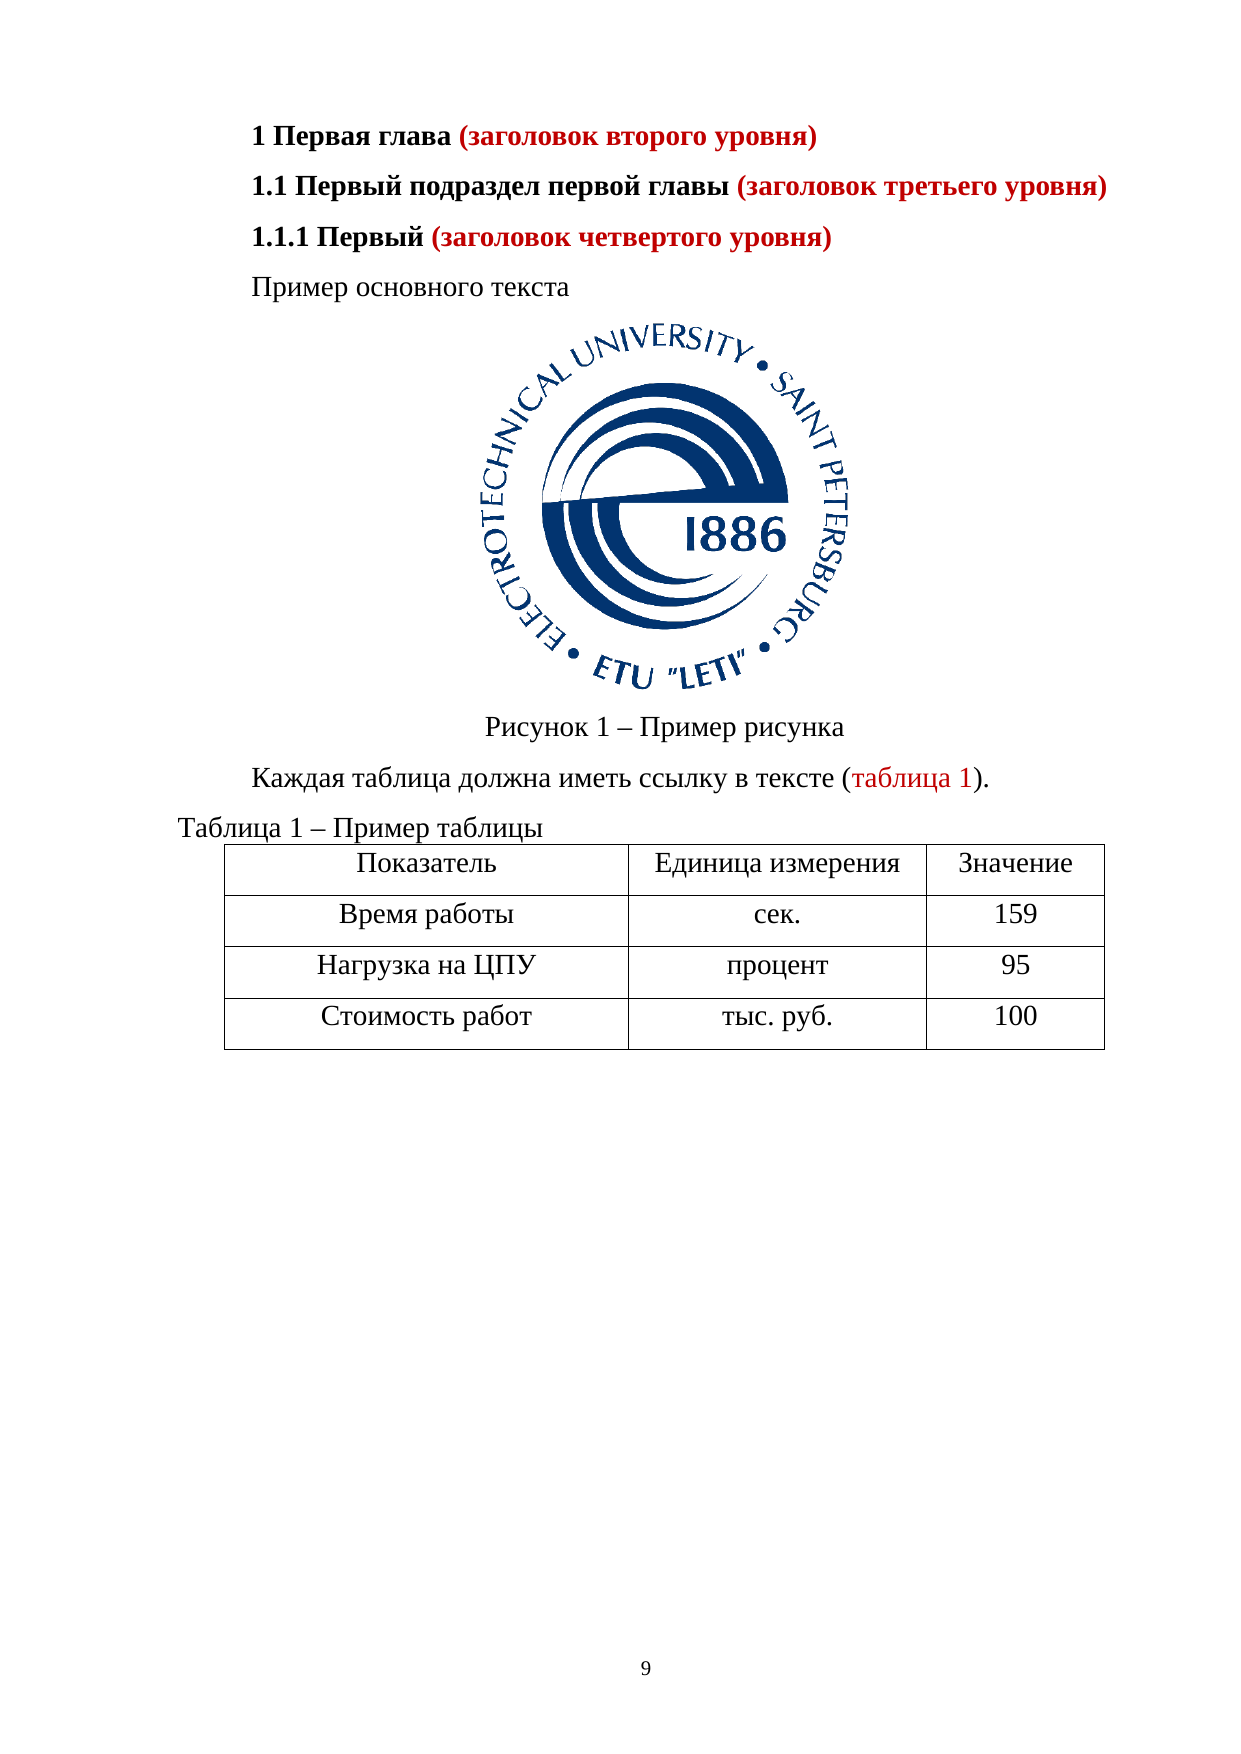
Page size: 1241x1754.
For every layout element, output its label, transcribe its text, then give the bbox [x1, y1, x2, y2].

table_cell Время работы [225, 896, 628, 946]
table_cell сек. [629, 896, 926, 946]
text Рисунок 1 – Пример рисунка [177, 709, 1152, 743]
subtitle 1.1.1 Первый (заголовок четвертого уровня) [251, 219, 1152, 252]
table_cell Стоимость работ [225, 999, 628, 1049]
table_cell Нагрузка на ЦПУ [225, 947, 628, 997]
table_cell тыс. руб. [629, 999, 926, 1049]
table_cell процент [629, 947, 926, 997]
subtitle 1.1 Первый подраздел первой главы (заголовок третьего уровня) [251, 168, 1152, 202]
picture [477, 319, 852, 693]
text Таблица 1 – Пример таблицы [177, 810, 1152, 844]
text Пример основного текста [177, 269, 1152, 303]
table_cell 159 [927, 896, 1104, 946]
table_header Единица измерения [629, 845, 926, 895]
text Каждая таблица должна иметь ссылку в тексте (таблица 1). [177, 760, 1152, 793]
table_cell 95 [927, 947, 1104, 997]
table_cell 100 [927, 999, 1104, 1049]
table_header Показатель [225, 845, 628, 895]
subtitle 1 Первая глава (заголовок второго уровня) [251, 118, 1152, 152]
table_header Значение [927, 845, 1104, 895]
